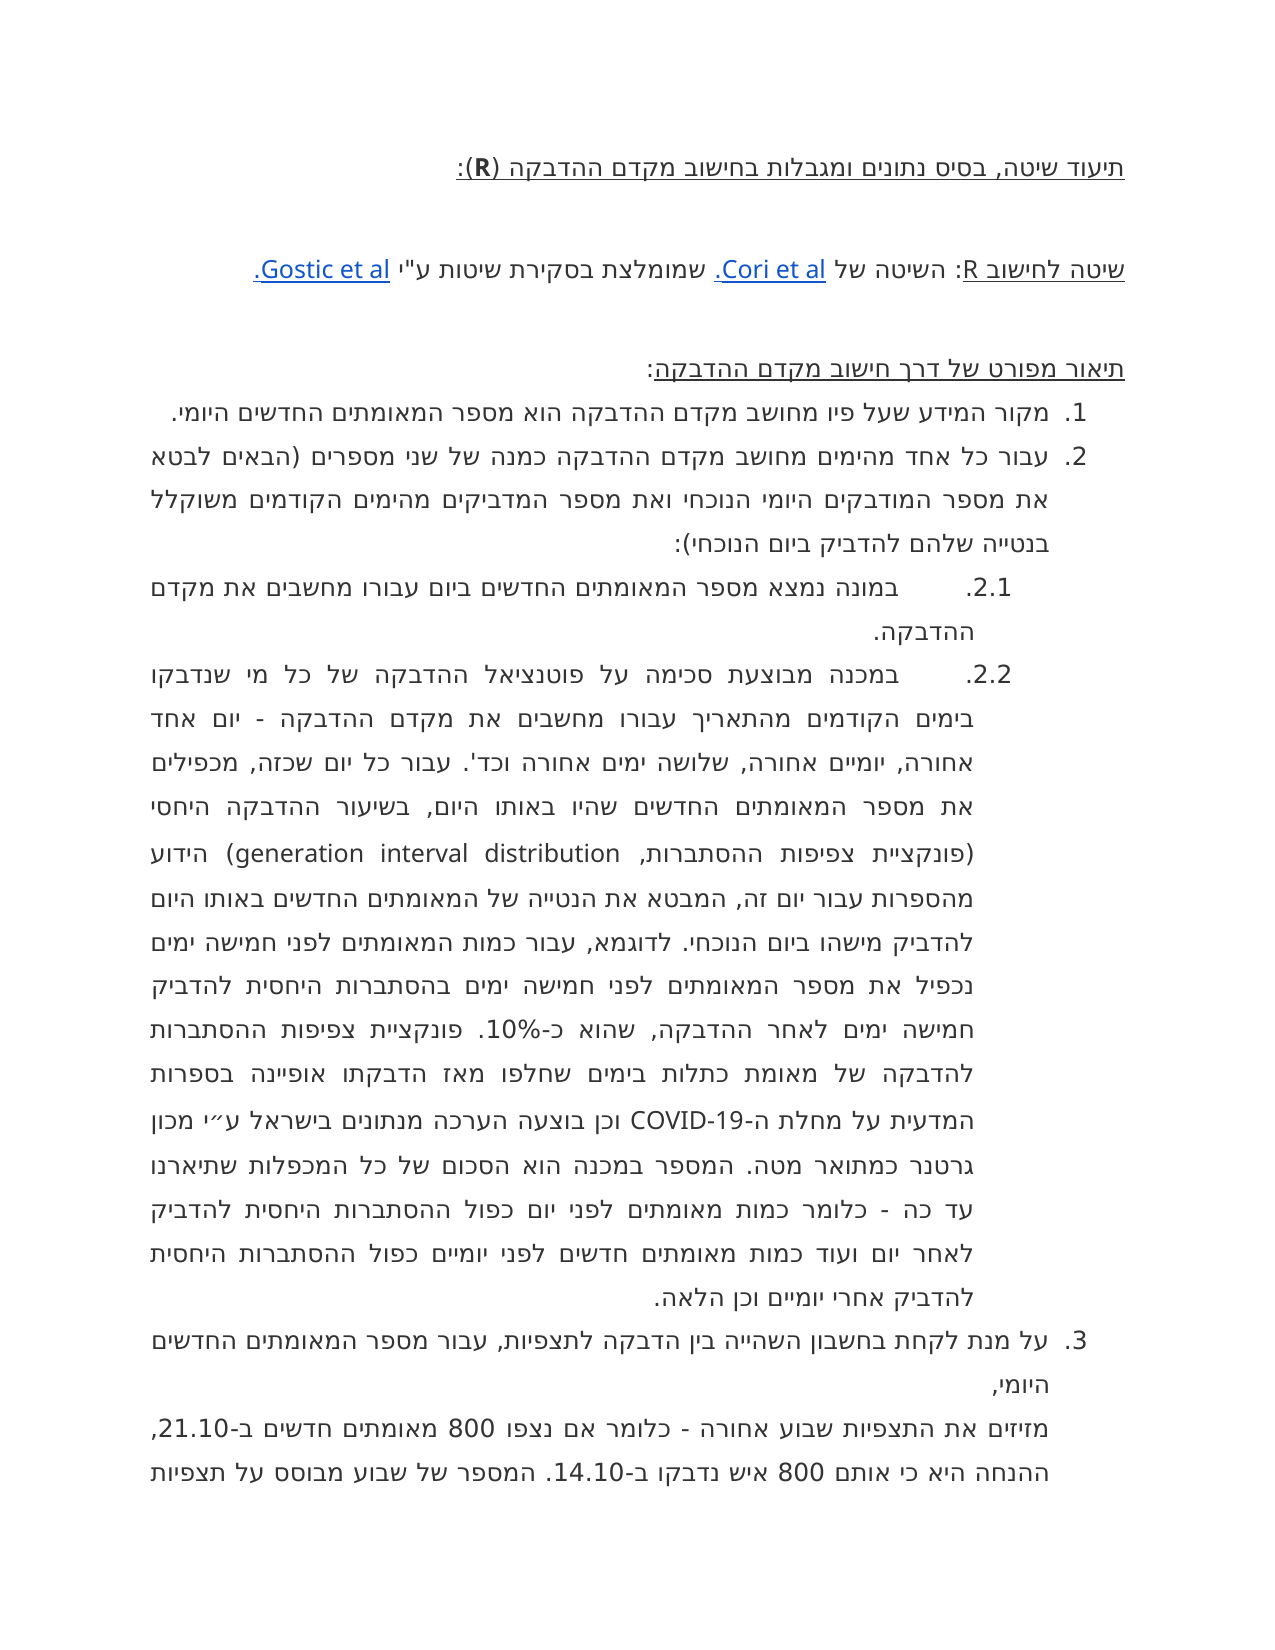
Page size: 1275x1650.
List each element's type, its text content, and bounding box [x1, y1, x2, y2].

text שיטה לחישוב R: השיטה של Cori et al. שמומלצת בסקירת שיטות ע"י Gostic et al. [150, 252, 1125, 286]
list עבור כל אחד מהימים מחושב מקדם ההדבקה כמנה של שני מספרים (הבאים לבטא את מספר המודבקים היומי הנוכחי ואת מספר המדביקים מהימים הקודמים משוקלל בנטייה שלהם להדביק ביום הנוכחי): [150, 442, 1087, 558]
list מקור המידע שעל פיו מחושב מקדם ההדבקה הוא מספר המאומתים החדשים היומי. [150, 398, 1087, 427]
list על מנת לקחת בחשבון השהייה בין הדבקה לתצפיות, עבור מספר המאומתים החדשים היומי, [150, 1326, 1087, 1399]
list במונה נמצא מספר המאומתים החדשים ביום עבורו מחשבים את מקדם ההדבקה. [150, 573, 1012, 646]
text תיעוד שיטה, בסיס נתונים ומגבלות בחישוב מקדם ההדבקה (R): [150, 150, 1125, 184]
text תיאור מפורט של דרך חישוב מקדם ההדבקה: [150, 354, 1125, 383]
list במכנה מבוצעת סכימה על פוטנציאל ההדבקה של כל מי שנדבקו בימים הקודמים מהתאריך עבורו מחשבים את מקדם ההדבקה - יום אחד אחורה, יומיים אחורה, שלושה ימים אחורה וכד'. עבור כל יום שכזה, מכפילים את מספר המאומתים החדשים שהיו באותו היום, בשיעור ההדבקה היחסי (פונקציית צפיפות ההסתברות, generation interval distribution) הידוע מהספרות עבור יום זה, המבטא את הנטייה של המאומתים החדשים באותו היום להדביק מישהו ביום הנוכחי. לדוגמא, עבור כמות המאומתים לפני חמישה ימים נכפיל את מספר המאומתים לפני חמישה ימים בהסתברות היחסית להדביק חמישה ימים לאחר ההדבקה, שהוא כ-10%. פונקציית צפיפות ההסתברות להדבקה של מאומת כתלות בימים שחלפו מאז הדבקתו אופיינה בספרות המדעית על מחלת ה-COVID-19 וכן בוצעה הערכה מנתונים בישראל ע״י מכון גרטנר כמתואר מטה. המספר במכנה הוא הסכום של כל המכפלות שתיארנו עד כה - כלומר כמות מאומתים לפני יום כפול ההסתברות היחסית להדביק לאחר יום ועוד כמות מאומתים חדשים לפני יומיים כפול ההסתברות היחסית להדביק אחרי יומיים וכן הלאה. [150, 660, 1012, 1312]
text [150, 1414, 1050, 1487]
